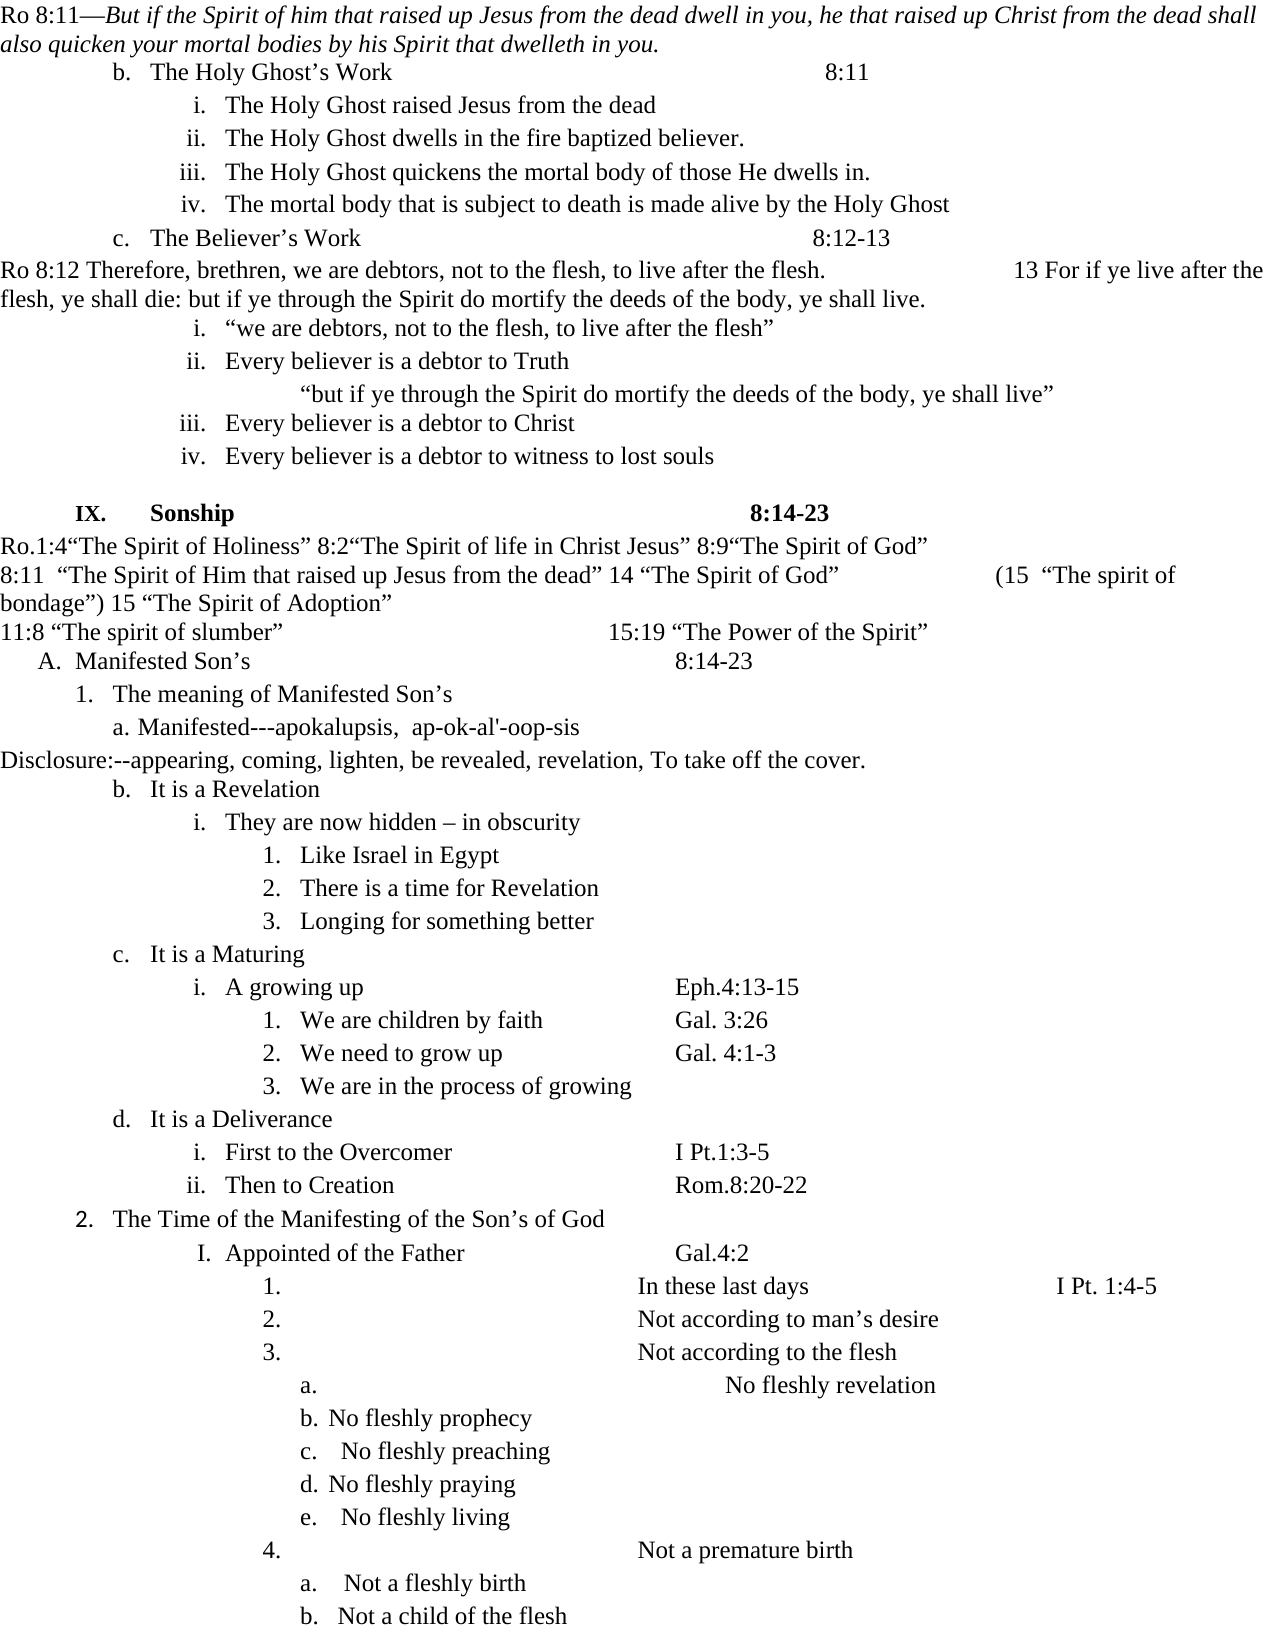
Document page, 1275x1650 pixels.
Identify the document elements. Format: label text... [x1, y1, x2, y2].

list The Holy Ghost raised Jesus from the dead [206, 91, 1275, 119]
text Ro.1:4“The Spirit of Holiness” 8:2“The Spirit of life in Christ Jesus” 8:9“The Spirit of God” 8:11 “The Spirit of Him that raised up Jesus from the dead” 14 “The Spirit of God” (15 “The spirit of bondage”) 15 “The Spirit of Adoption” [0, 531, 1275, 617]
text Ro 8:12 Therefore, brethren, we are debtors, not to the flesh, to live after the flesh. 13 For if ye live after the flesh, ye shall die: but if ye through the Spirit do mortify the deeds of the body, ye shall live. [0, 256, 1275, 313]
list Sonship 8:14-23 [75, 498, 1275, 527]
list Not a fleshly birth [300, 1568, 1275, 1597]
list The meaning of Manifested Son’s [75, 679, 1275, 708]
list Manifested Son’s 8:14-23 [37, 646, 1275, 675]
list We need to grow up Gal. 4:1-3 [262, 1038, 1275, 1067]
list The Believer’s Work 8:12-13 [112, 223, 1275, 251]
list No fleshly prophecy [300, 1403, 1275, 1432]
list There is a time for Revelation [262, 873, 1275, 902]
list We are in the process of growing [262, 1071, 1275, 1100]
list Every believer is a debtor to Truth [206, 346, 1275, 375]
list “we are debtors, not to the flesh, to live after the flesh” [206, 313, 1275, 342]
list Not a child of the flesh [300, 1601, 1275, 1630]
text Ro 8:11—But if the Spirit of him that raised up Jesus from the dead dwell in you, he that raised up Christ from the dead shall also quicken your mortal bodies by his Spirit that dwelleth in you. [0, 0, 1275, 57]
list No fleshly preaching [300, 1436, 1275, 1465]
list Like Israel in Egypt [262, 840, 1275, 869]
list No fleshly living [300, 1502, 1275, 1531]
list We are children by faith Gal. 3:26 [262, 1005, 1275, 1034]
list Then to Creation Rom.8:20-22 [206, 1170, 1275, 1199]
list The Time of the Manifesting of the Son’s of God [75, 1203, 1275, 1234]
list The Holy Ghost dwells in the fire baptized believer. [206, 123, 1275, 152]
list It is a Revelation [112, 774, 1275, 803]
list Every believer is a debtor to witness to lost souls [206, 441, 1275, 470]
list Appointed of the Father Gal.4:2 [197, 1238, 1275, 1267]
list The Holy Ghost quickens the mortal body of those He dwells in. [206, 157, 1275, 185]
text 11:8 “The spirit of slumber” 15:19 “The Power of the Spirit” [0, 617, 1275, 646]
list It is a Deliverance [112, 1104, 1275, 1133]
list Every believer is a debtor to Christ [206, 408, 1275, 437]
list Longing for something better [262, 906, 1275, 935]
list No fleshly praying [300, 1469, 1275, 1498]
list It is a Maturing [112, 939, 1275, 968]
text Disclosure:--appearing, coming, lighten, be revealed, revelation, To take off the cover. [0, 745, 1275, 774]
list Not according to man’s desire [262, 1304, 1275, 1333]
list First to the Overcomer I Pt.1:3-5 [206, 1137, 1275, 1166]
list The mortal body that is subject to death is made alive by the Holy Ghost [206, 189, 1275, 218]
list No fleshly revelation [300, 1370, 1275, 1399]
list A growing up Eph.4:13-15 [206, 972, 1275, 1001]
text “but if ye through the Spirit do mortify the deeds of the body, ye shall live” [300, 379, 1275, 408]
list Manifested---apokalupsis, ap-ok-al'-oop-sis [112, 712, 1275, 741]
list In these last days I Pt. 1:4-5 [262, 1271, 1275, 1300]
list Not according to the flesh [262, 1337, 1275, 1366]
list They are now hidden – in obscurity [206, 807, 1275, 836]
list Not a premature birth [262, 1535, 1275, 1564]
list The Holy Ghost’s Work 8:11 [112, 57, 1275, 86]
